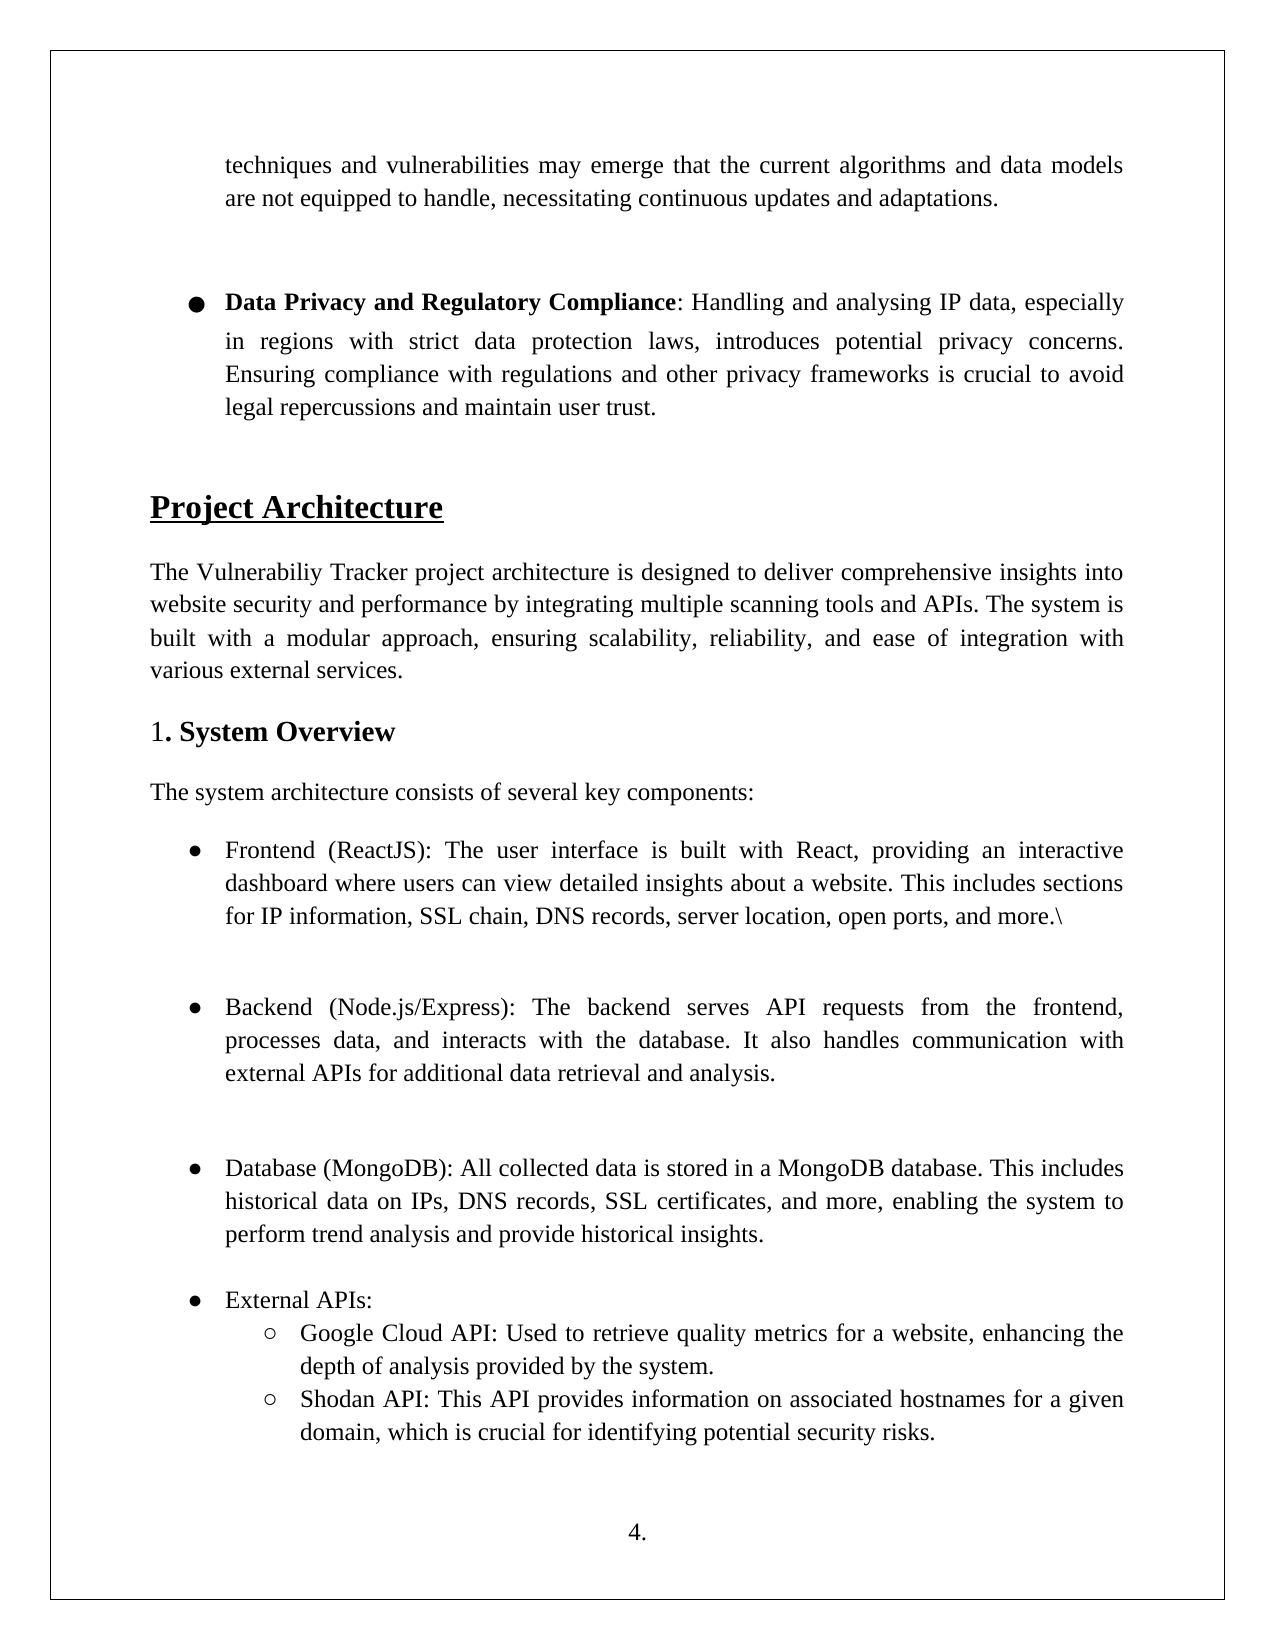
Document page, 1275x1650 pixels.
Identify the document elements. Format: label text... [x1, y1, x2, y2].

text 1. System Overview [150, 714, 1125, 747]
list Frontend (ReactJS): The user interface is built with React, providing an interactive dashboard where users can view detailed insights about a website. This includes sections for IP information, SSL chain, DNS records, server location, open ports, and more.\ [187, 835, 1125, 930]
list Google Cloud API: Used to retrieve quality metrics for a website, enhancing the depth of analysis provided by the system. [262, 1318, 1125, 1380]
list External APIs: [187, 1285, 1125, 1314]
list Shodan API: This API provides information on associated hostnames for a given domain, which is crucial for identifying potential security risks. [262, 1384, 1125, 1446]
text The system architecture consists of several key components: [150, 777, 1125, 806]
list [187, 150, 1125, 212]
list Database (MongoDB): All collected data is stored in a MongoDB database. This includes historical data on IPs, DNS records, SSL certificates, and more, enabling the system to perform trend analysis and provide historical insights. [187, 1153, 1125, 1248]
text Project Architecture [150, 487, 1125, 526]
text The Vulnerabiliy Tracker project architecture is designed to deliver comprehensive insights into website security and performance by integrating multiple scanning tools and APIs. The system is built with a modular approach, ensuring scalability, reliability, and ease of integration with various external services. [150, 557, 1125, 684]
list Data Privacy and Regulatory Compliance: Handling and analysing IP data, especially in regions with strict data protection laws, introduces potential privacy concerns. Ensuring compliance with regulations and other privacy frameworks is crucial to avoid legal repercussions and maintain user trust. [187, 279, 1125, 421]
list Backend (Node.js/Express): The backend serves API requests from the frontend, processes data, and interacts with the database. It also handles communication with external APIs for additional data retrieval and analysis. [187, 992, 1125, 1087]
